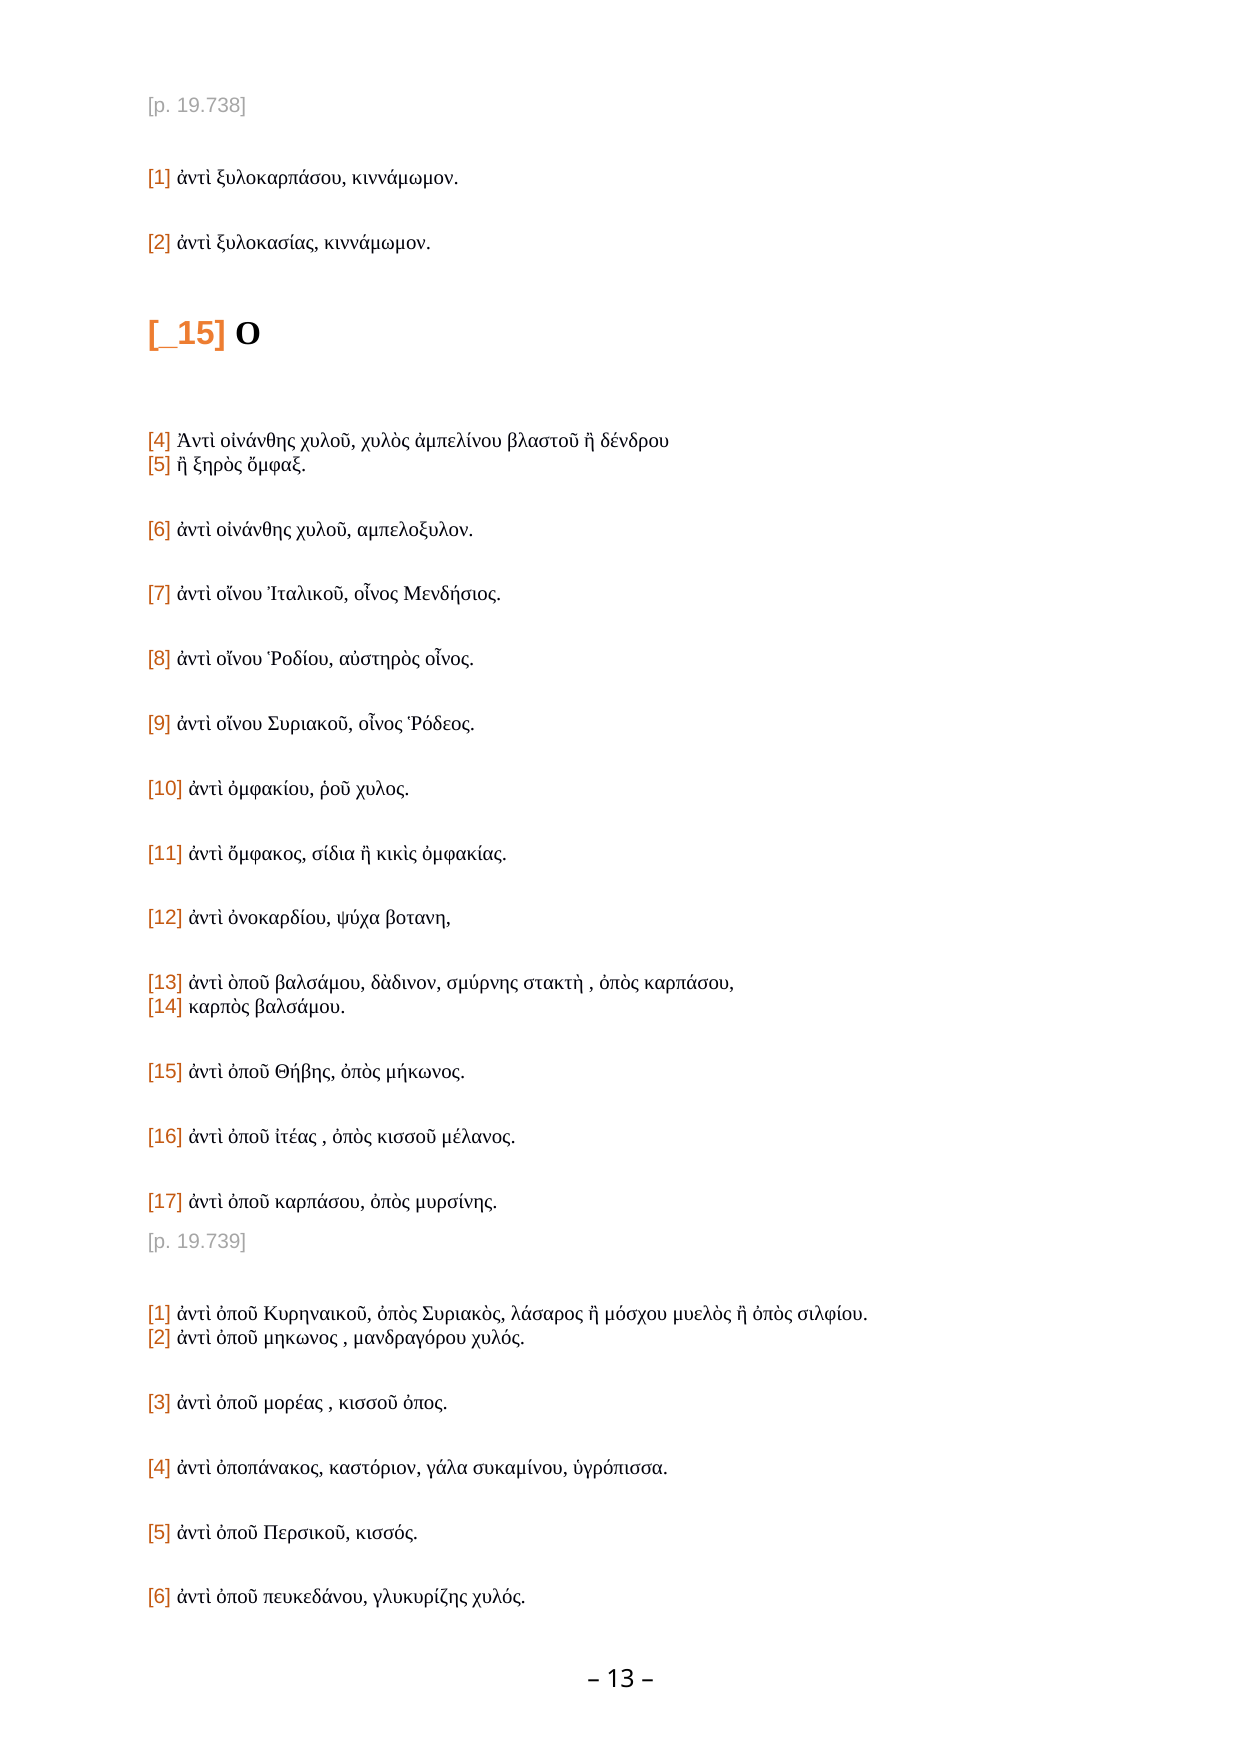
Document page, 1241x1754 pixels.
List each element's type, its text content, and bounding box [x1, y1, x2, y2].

text [11] ἀντὶ ὄμφακος, σίδια ἢ κικὶς ὀμφακίας. [148, 816, 1092, 864]
text [3] ἀντὶ ὀποῦ μορέας , κισσοῦ ὀπος. [148, 1366, 1092, 1414]
subtitle [_15] Ο [148, 313, 1092, 351]
text [16] ἀντὶ ὀποῦ ἰτέας , ὀπὸς κισσοῦ μέλανος. [148, 1100, 1092, 1148]
text [6] ἀντὶ ὀποῦ πευκεδάνου, γλυκυρίζης χυλός. [148, 1560, 1092, 1608]
text [7] ἀντὶ οἴνου Ἰταλικοῦ, οἶνος Μενδήσιος. [148, 557, 1092, 605]
text [5] ἀντὶ ὀποῦ Περσικοῦ, κισσός. [148, 1496, 1092, 1544]
text [17] ἀντὶ ὀποῦ καρπάσου, ὀπὸς μυρσίνης. [148, 1164, 1092, 1213]
text [6] ἀντὶ οἰνάνθης χυλοῦ, αμπελοξυλον. [148, 492, 1092, 541]
text [p. 19.738] [148, 93, 1092, 117]
text [13] ἀντὶ ὸποῦ βαλσάμου, δὰδινον, σμύρνης στακτὴ , ὀπὸς καρπάσου, [14] καρπὸς βαλσάμου. [148, 946, 1092, 1018]
text [15] ἀντὶ ὀποῦ Θήβης, ὀπὸς μήκωνος. [148, 1035, 1092, 1083]
text [8] ἀντὶ οἴνου Ῥοδίου, αὐστηρὸς οἶνος. [148, 622, 1092, 670]
text [12] ἀντὶ ὀνοκαρδίου, ψύχα βοτανη, [148, 881, 1092, 929]
text [1] ἀντὶ ξυλοκαρπάσου, κιννάμωμον. [148, 141, 1092, 189]
text [2] ἀντὶ ξυλοκασίας, κιννάμωμον. [148, 206, 1092, 254]
text [9] ἀντὶ οἴνου Συριακοῦ, οἶνος Ῥόδεος. [148, 687, 1092, 735]
text [1] ἀντὶ ὀποῦ Κυρηναικοῦ, ὀπὸς Συριακὸς, λάσαρος ἢ μόσχου μυελὸς ἢ ὀπὸς σιλφίου. [2] ἀντὶ ὀποῦ μηκωνος , μανδραγόρου χυλός. [148, 1277, 1092, 1349]
text [p. 19.739] [148, 1229, 1092, 1253]
text [4] ἀντὶ ὀποπάνακος, καστόριον, γάλα συκαμίνου, ὑγρόπισσα. [148, 1431, 1092, 1479]
text [4] Ἀντὶ οἰνάνθης χυλοῦ, χυλὸς ἀμπελίνου βλαστοῦ ἢ δένδρου [5] ἢ ξηρὸς ὄμφαξ. [148, 403, 1092, 476]
text [10] ἀντὶ ὀμφακίου, ῥοῦ χυλος. [148, 752, 1092, 800]
